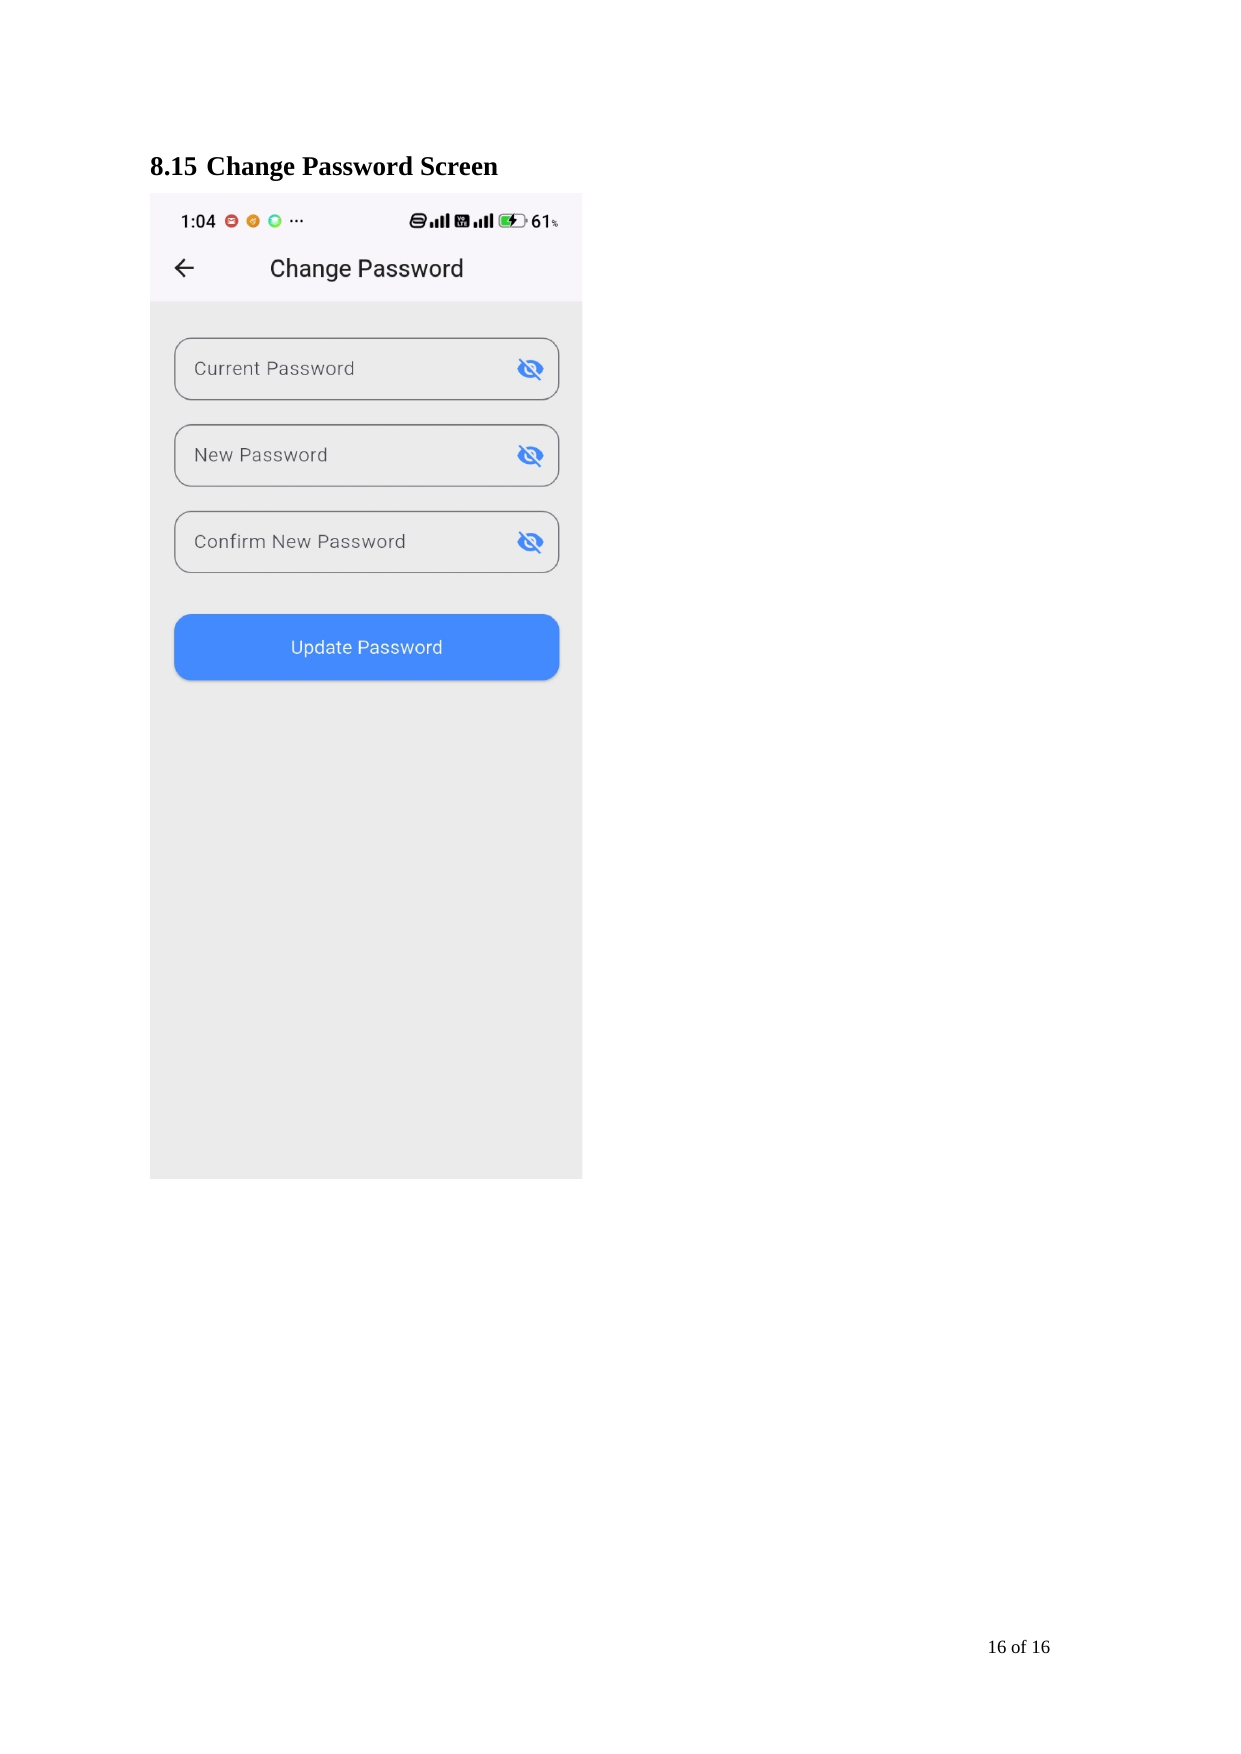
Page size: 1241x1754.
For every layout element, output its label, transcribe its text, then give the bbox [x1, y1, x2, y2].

subtitle Change Password Screen [150, 150, 583, 181]
picture [150, 193, 583, 1179]
